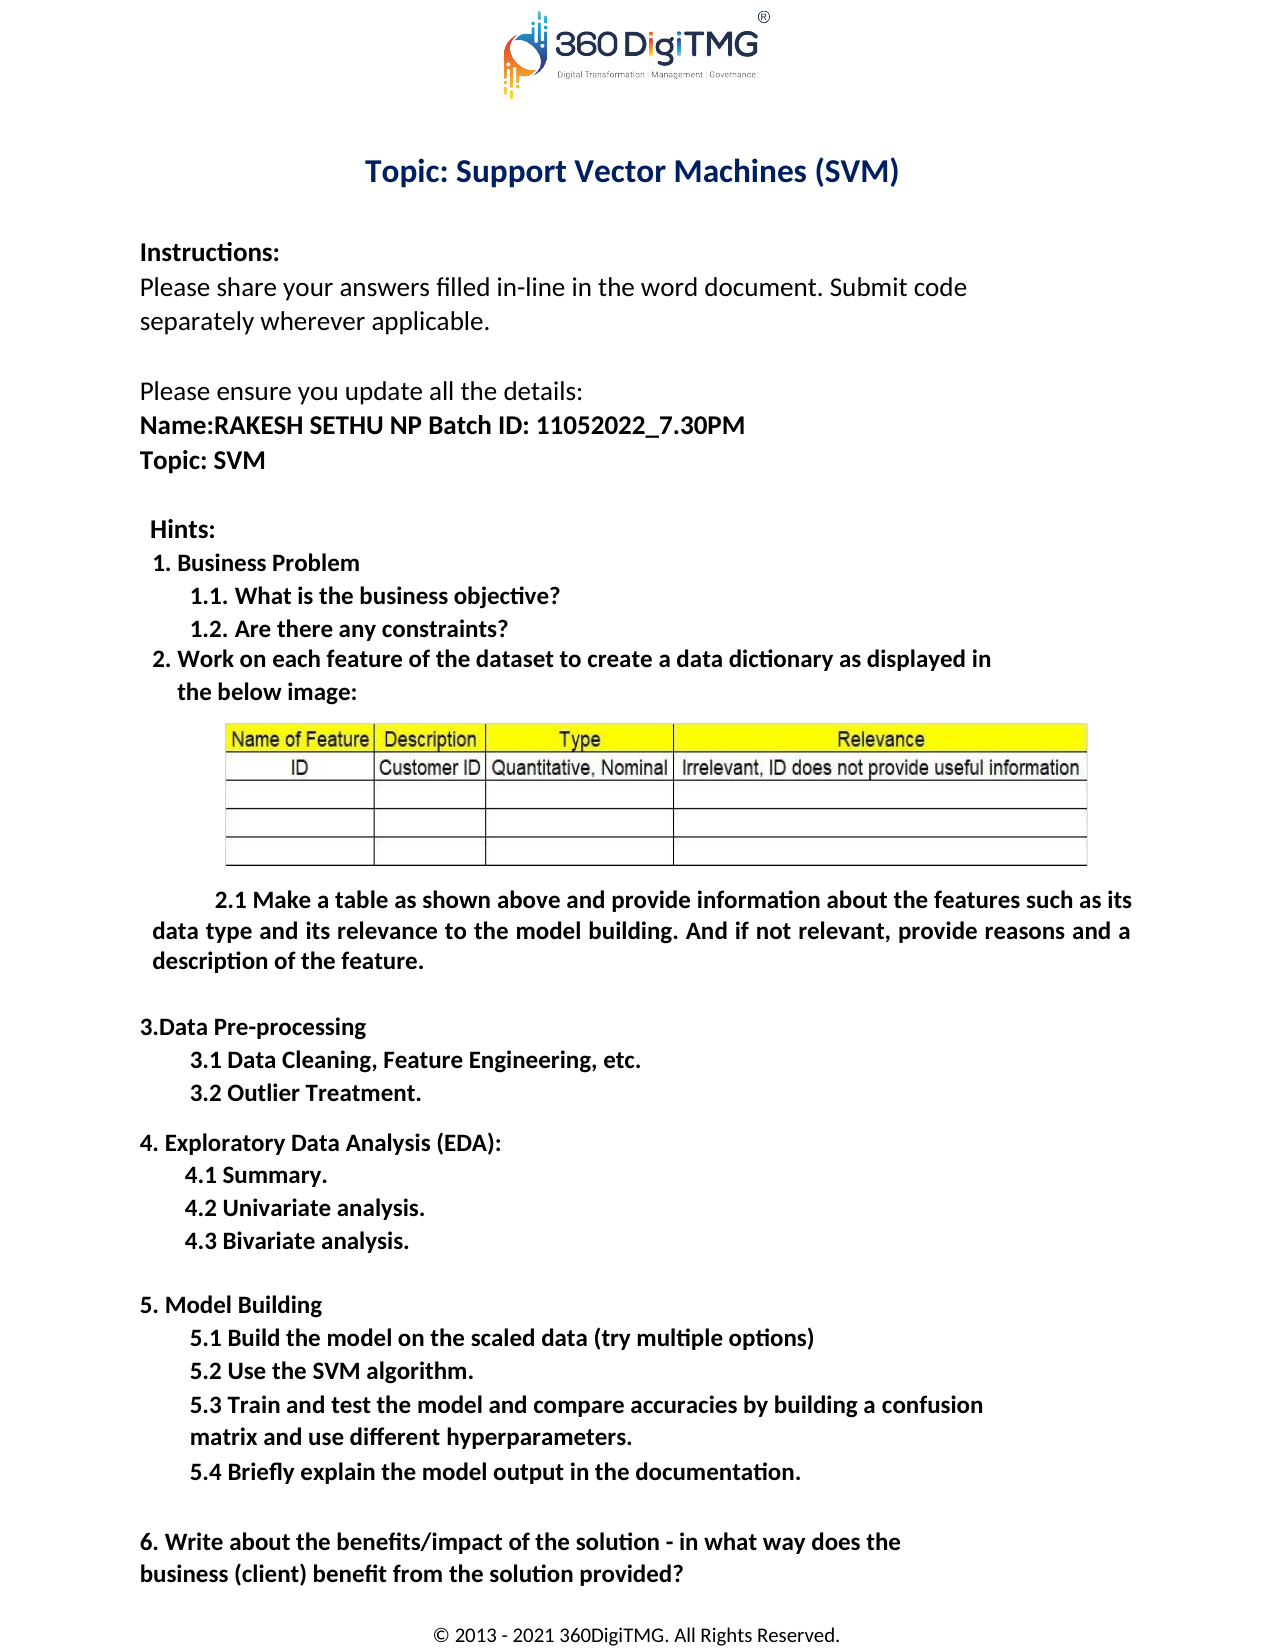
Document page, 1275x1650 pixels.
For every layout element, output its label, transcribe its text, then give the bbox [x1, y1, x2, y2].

list Use the SVM algorithm. [189, 1355, 1000, 1385]
list Briefly explain the model output in the documentation. [189, 1456, 1000, 1486]
text 5. Model Building [139, 1289, 1133, 1319]
subtitle Topic: Support Vector Machines (SVM) [364, 150, 901, 190]
text Name:RAKESH SETHU NP Batch ID: 11052022_7.30PM [139, 408, 1068, 441]
text 3.1 Data Cleaning, Feature Engineering, etc. [189, 1044, 1133, 1075]
text Instructions: [139, 235, 1068, 268]
list Train and test the model and compare accuracies by building a confusion matrix and use different hyperparameters. [189, 1389, 1000, 1452]
text 4.3 Bivariate analysis. [139, 1226, 1133, 1256]
text Please ensure you update all the details: [139, 374, 1068, 407]
list Build the model on the scaled data (try multiple options) [189, 1322, 1133, 1352]
text 4.2 Univariate analysis. [139, 1193, 1133, 1223]
text 3.2 Outlier Treatment. [189, 1077, 1133, 1108]
text Hints: [150, 512, 1068, 546]
picture [225, 723, 1088, 866]
text 4. Exploratory Data Analysis (EDA): [139, 1127, 1133, 1157]
list Business Problem [152, 547, 1133, 578]
text 6. Write about the benefits/impact of the solution - in what way does the business (client) benefit from the solution provided? [139, 1526, 985, 1589]
picture [499, 6, 774, 104]
list Work on each feature of the dataset to create a data dictionary as displayed in the below image: [152, 644, 994, 706]
text 3.Data Pre-processing [139, 1011, 1133, 1042]
list What is the business objective? [189, 580, 1133, 611]
text Please share your answers filled in-line in the word document. Submit code separately wherever applicable. [139, 270, 1068, 337]
text 4.1 Summary. [139, 1160, 1133, 1190]
text Topic: SVM [139, 443, 1068, 476]
list Are there any constraints? [189, 613, 1133, 643]
